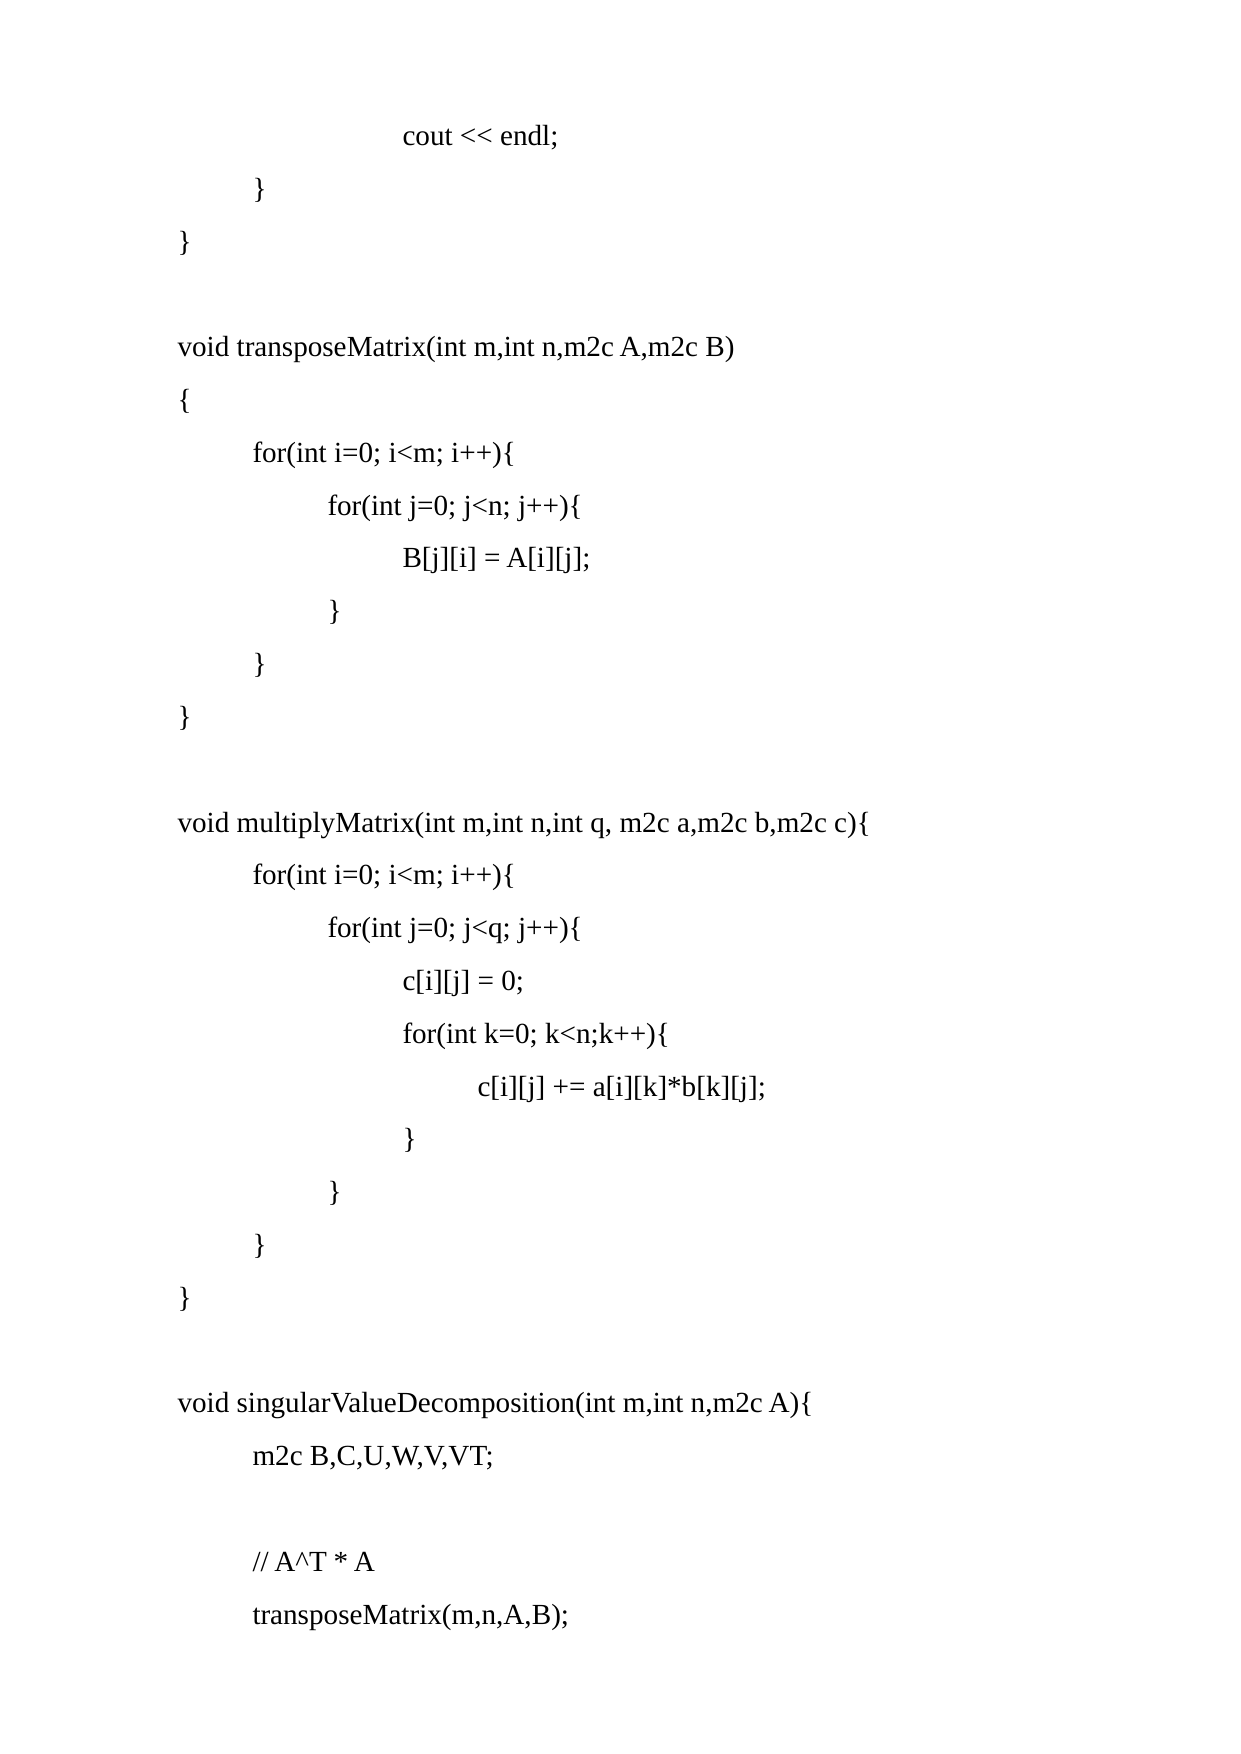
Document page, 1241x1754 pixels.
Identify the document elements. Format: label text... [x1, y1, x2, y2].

text B[j][i] = A[i][j]; [177, 541, 1152, 574]
text } [177, 1280, 1152, 1313]
text } [177, 1122, 1152, 1155]
text } [177, 1174, 1152, 1208]
text } [177, 224, 1152, 257]
text { [177, 382, 1152, 416]
text c[i][j] = 0; [177, 963, 1152, 997]
text cout << endl; [177, 118, 1152, 152]
text c[i][j] += a[i][k]*b[k][j]; [177, 1069, 1152, 1102]
text } [177, 171, 1152, 204]
text } [177, 1227, 1152, 1261]
text m2c B,C,U,W,V,VT; [177, 1438, 1152, 1472]
text void multiplyMatrix(int m,int n,int q, m2c a,m2c b,m2c c){ [177, 805, 1152, 838]
text for(int k=0; k<n;k++){ [177, 1016, 1152, 1049]
text for(int i=0; i<m; i++){ [177, 435, 1152, 468]
text } [177, 593, 1152, 627]
text for(int j=0; j<n; j++){ [177, 488, 1152, 521]
text for(int i=0; i<m; i++){ [177, 857, 1152, 891]
text void singularValueDecomposition(int m,int n,m2c A){ [177, 1386, 1152, 1419]
text // A^T * A [177, 1544, 1152, 1578]
text } [177, 699, 1152, 733]
text for(int j=0; j<q; j++){ [177, 910, 1152, 944]
text } [177, 646, 1152, 680]
text void transposeMatrix(int m,int n,m2c A,m2c B) [177, 329, 1152, 363]
text transposeMatrix(m,n,A,B); [177, 1597, 1152, 1630]
